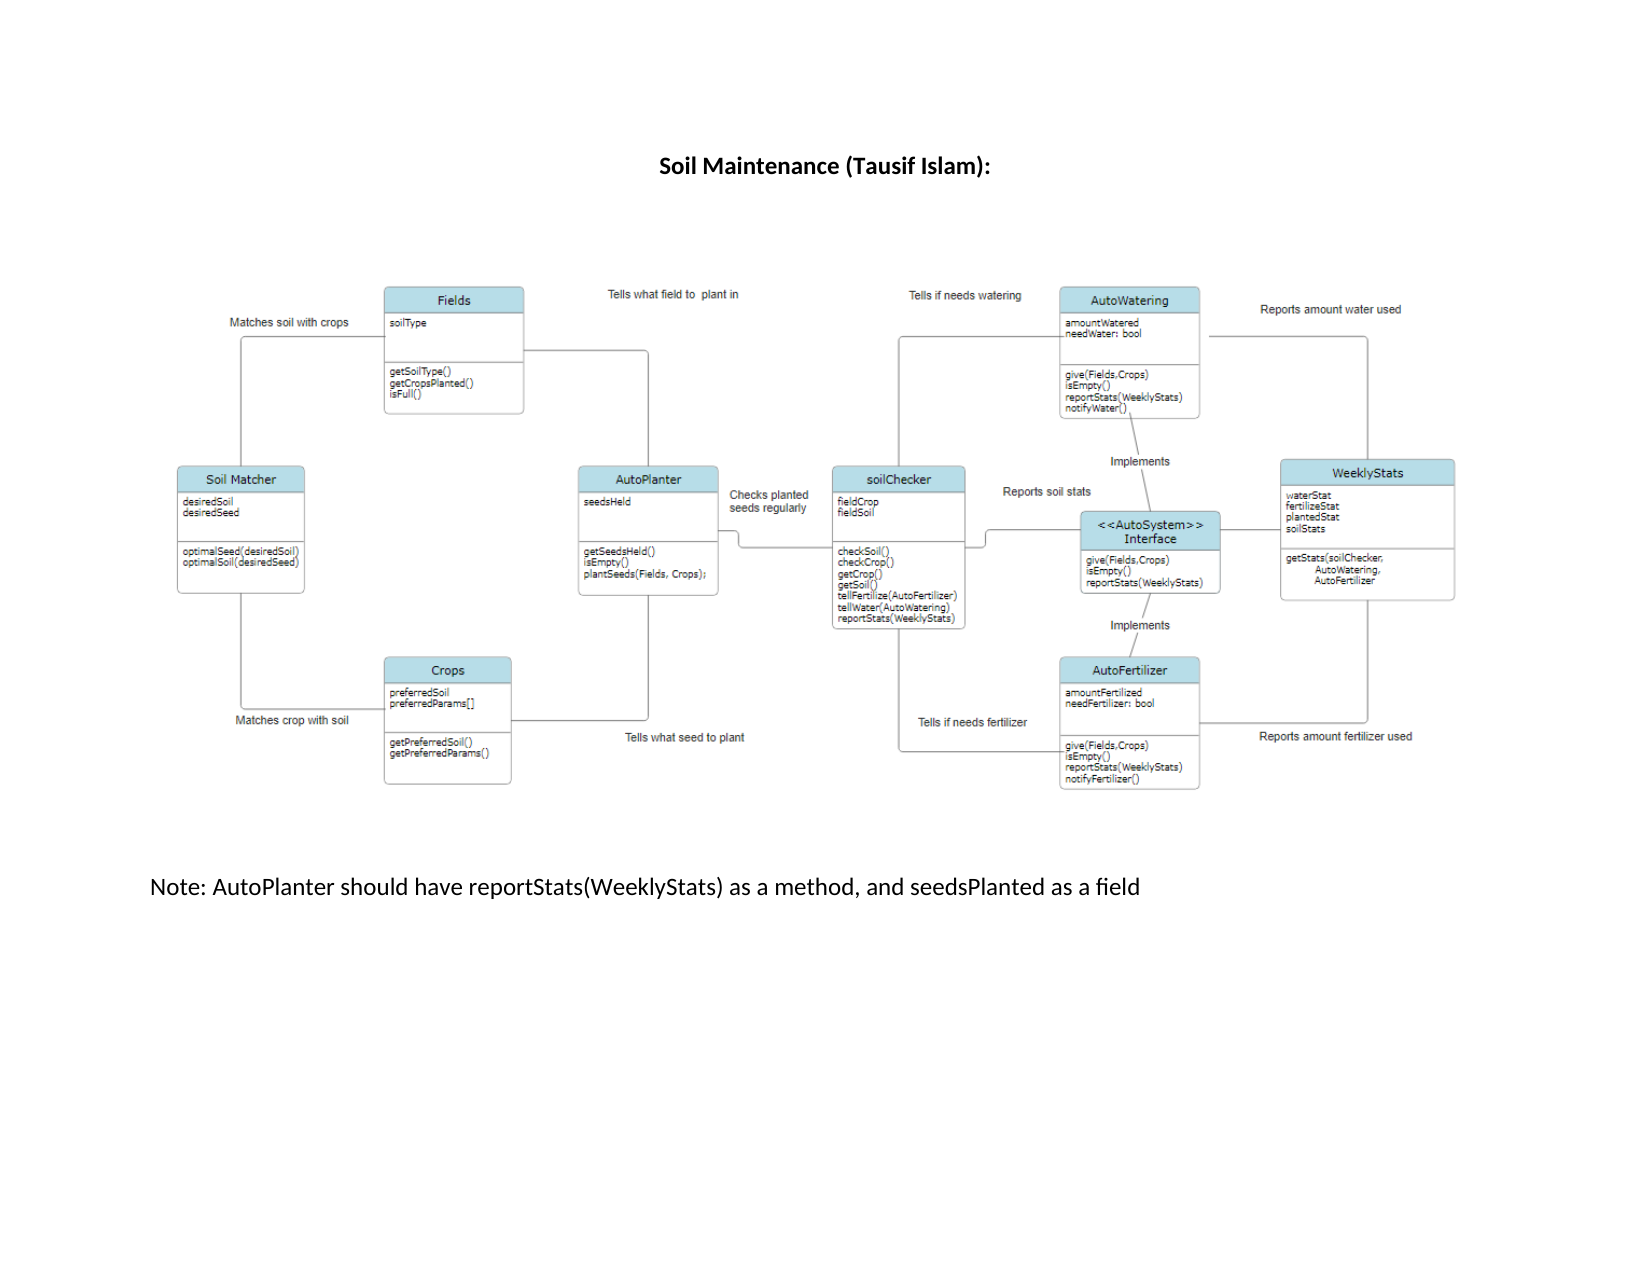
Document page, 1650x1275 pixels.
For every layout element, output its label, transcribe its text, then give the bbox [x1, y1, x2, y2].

text Soil Maintenance (Tausif Islam): [150, 150, 1500, 181]
text Note: AutoPlanter should have reportStats(WeeklyStats) as a method, and seedsPlanted as a field [150, 872, 1500, 902]
picture [150, 211, 1500, 872]
